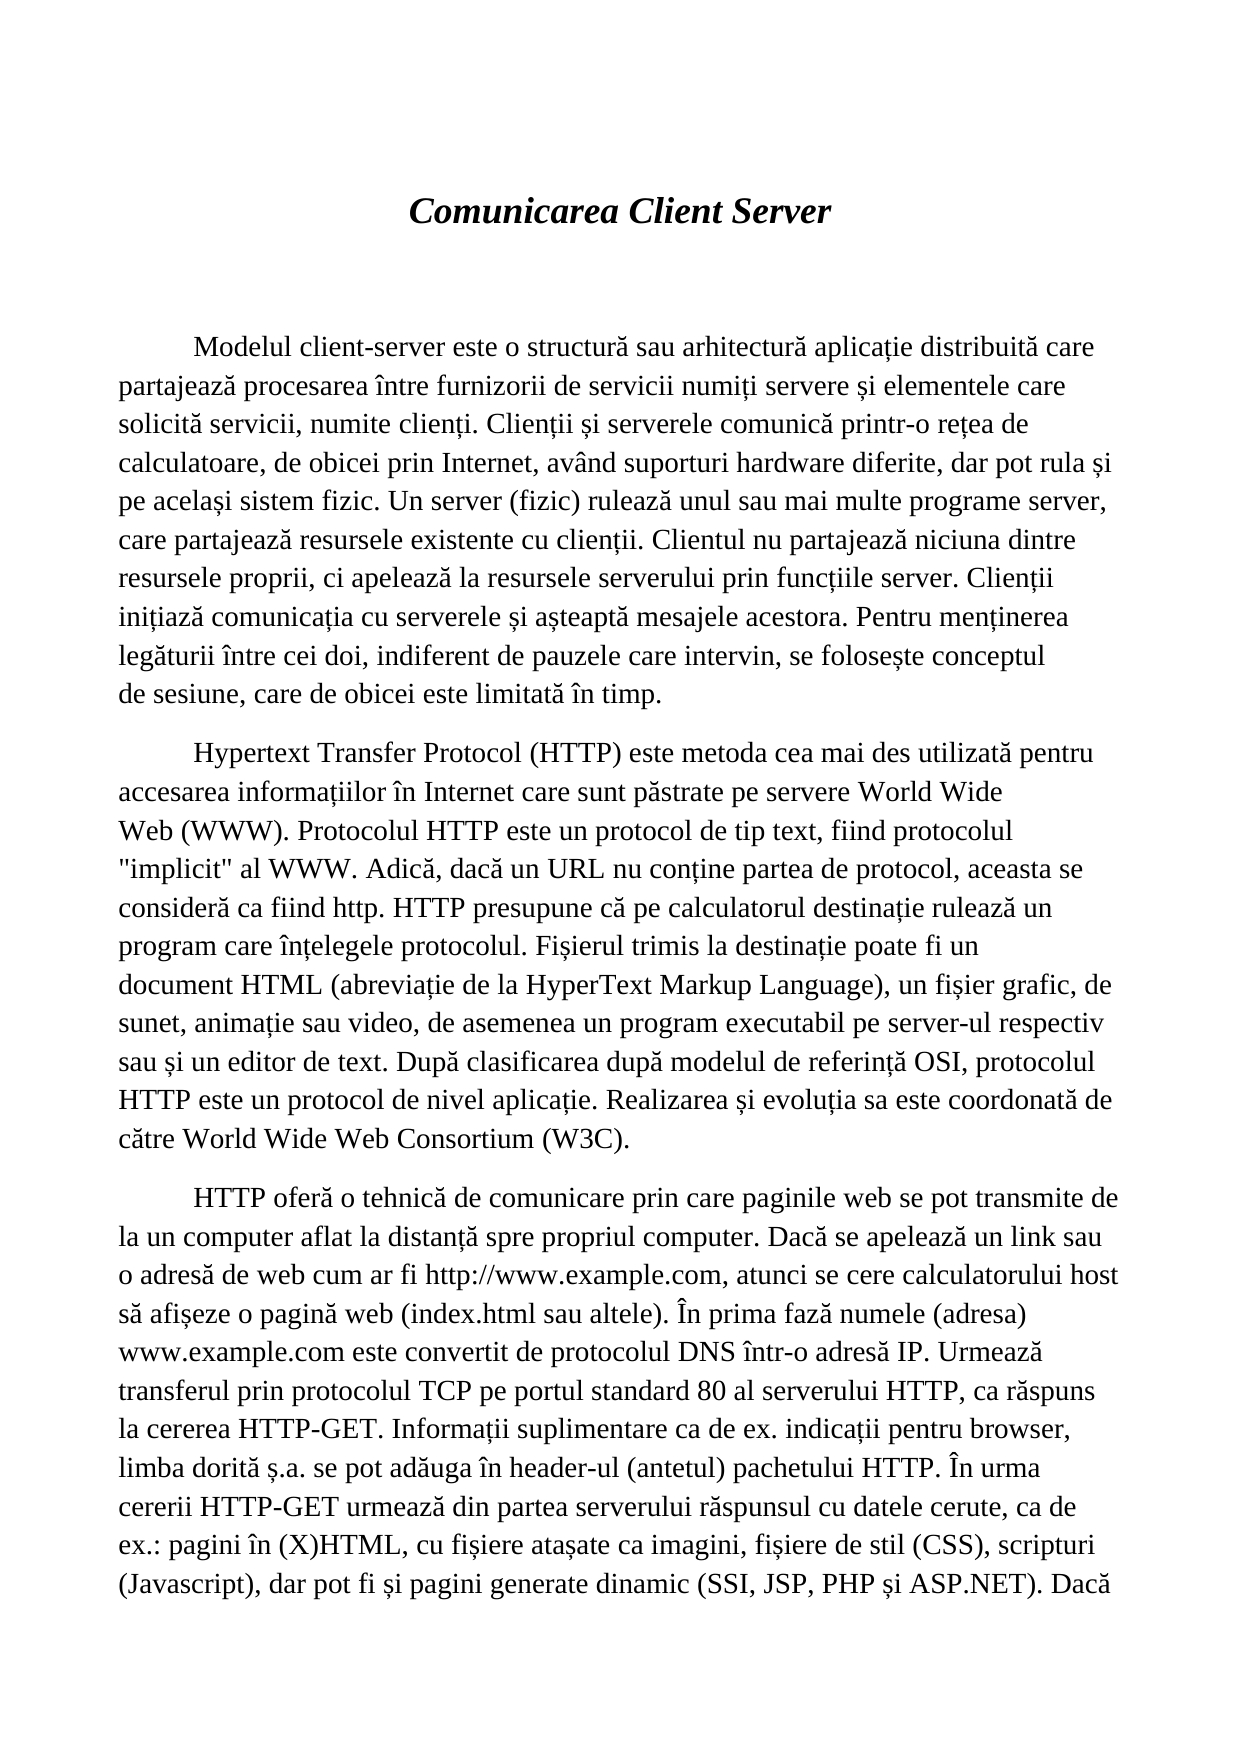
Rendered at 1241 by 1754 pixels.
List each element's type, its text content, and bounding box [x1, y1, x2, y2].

text Modelul client-server este o structură sau arhitectură aplicație distribuită care partajează procesarea între furnizorii de servicii numiți servere și elementele care solicită servicii, numite clienți. Clienții și serverele comunică printr-o rețea de calculatoare, de obicei prin Internet, având suporturi hardware diferite, dar pot rula și pe același sistem fizic. Un server (fizic) rulează unul sau mai multe programe server, care partajează resursele existente cu clienții. Clientul nu partajează niciuna dintre resursele proprii, ci apelează la resursele serverului prin funcțiile server. Clienții inițiază comunicația cu serverele și așteaptă mesajele acestora. Pentru menținerea legăturii între cei doi, indiferent de pauzele care intervin, se folosește conceptul de sesiune, care de obicei este limitată în timp. [118, 329, 1122, 710]
text Comunicarea Client Server [118, 188, 1122, 232]
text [118, 1180, 1122, 1599]
text Hypertext Transfer Protocol (HTTP) este metoda cea mai des utilizată pentru accesarea informațiilor în Internet care sunt păstrate pe servere World Wide Web (WWW). Protocolul HTTP este un protocol de tip text, fiind protocolul "implicit" al WWW. Adică, dacă un URL nu conține partea de protocol, aceasta se consideră ca fiind http. HTTP presupune că pe calculatorul destinație rulează un program care înțelegele protocolul. Fișierul trimis la destinație poate fi un document HTML (abreviație de la HyperText Markup Language), un fișier grafic, de sunet, animație sau video, de asemenea un program executabil pe server-ul respectiv sau și un editor de text. După clasificarea după modelul de referință OSI, protocolul HTTP este un protocol de nivel aplicație. Realizarea și evoluția sa este coordonată de către World Wide Web Consortium (W3C). [118, 736, 1122, 1154]
